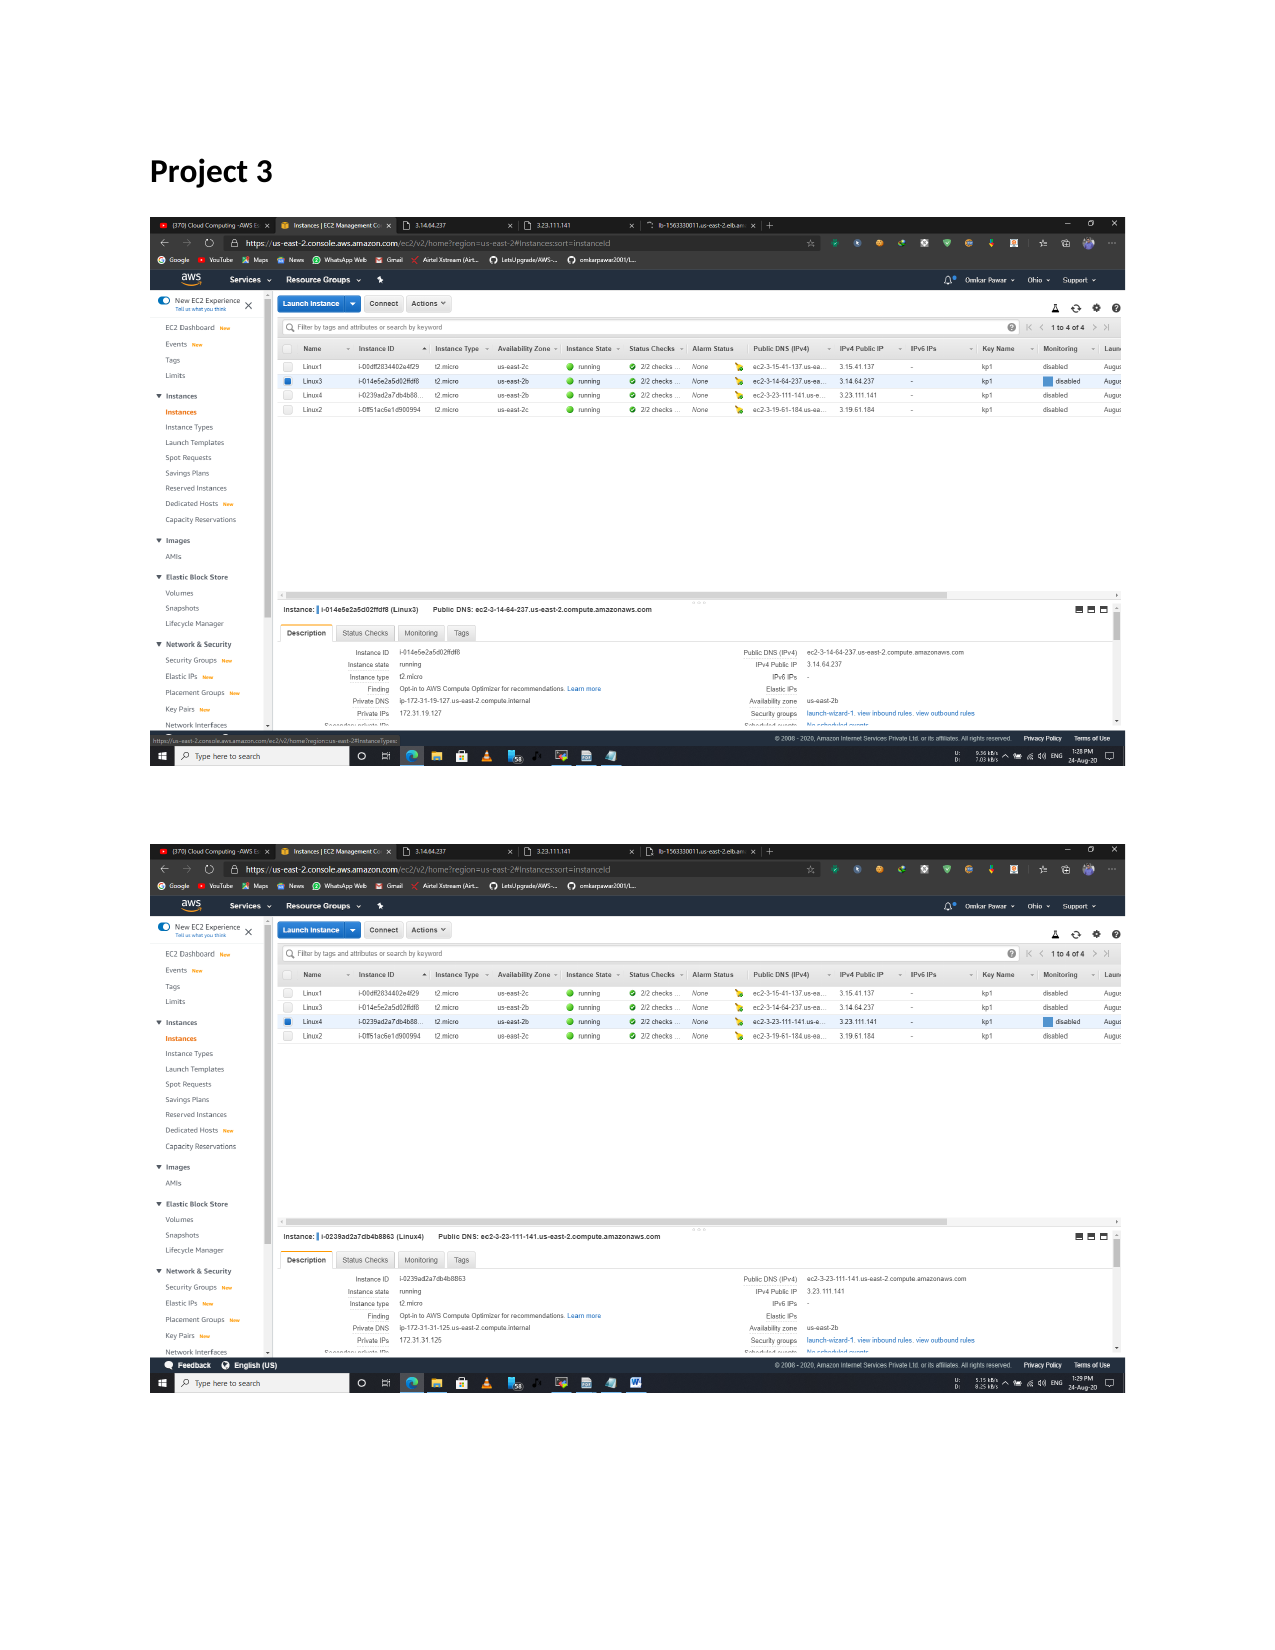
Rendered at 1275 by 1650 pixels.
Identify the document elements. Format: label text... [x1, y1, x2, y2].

text Project 3 [150, 150, 1125, 191]
picture [150, 217, 1125, 766]
picture [150, 844, 1125, 1393]
